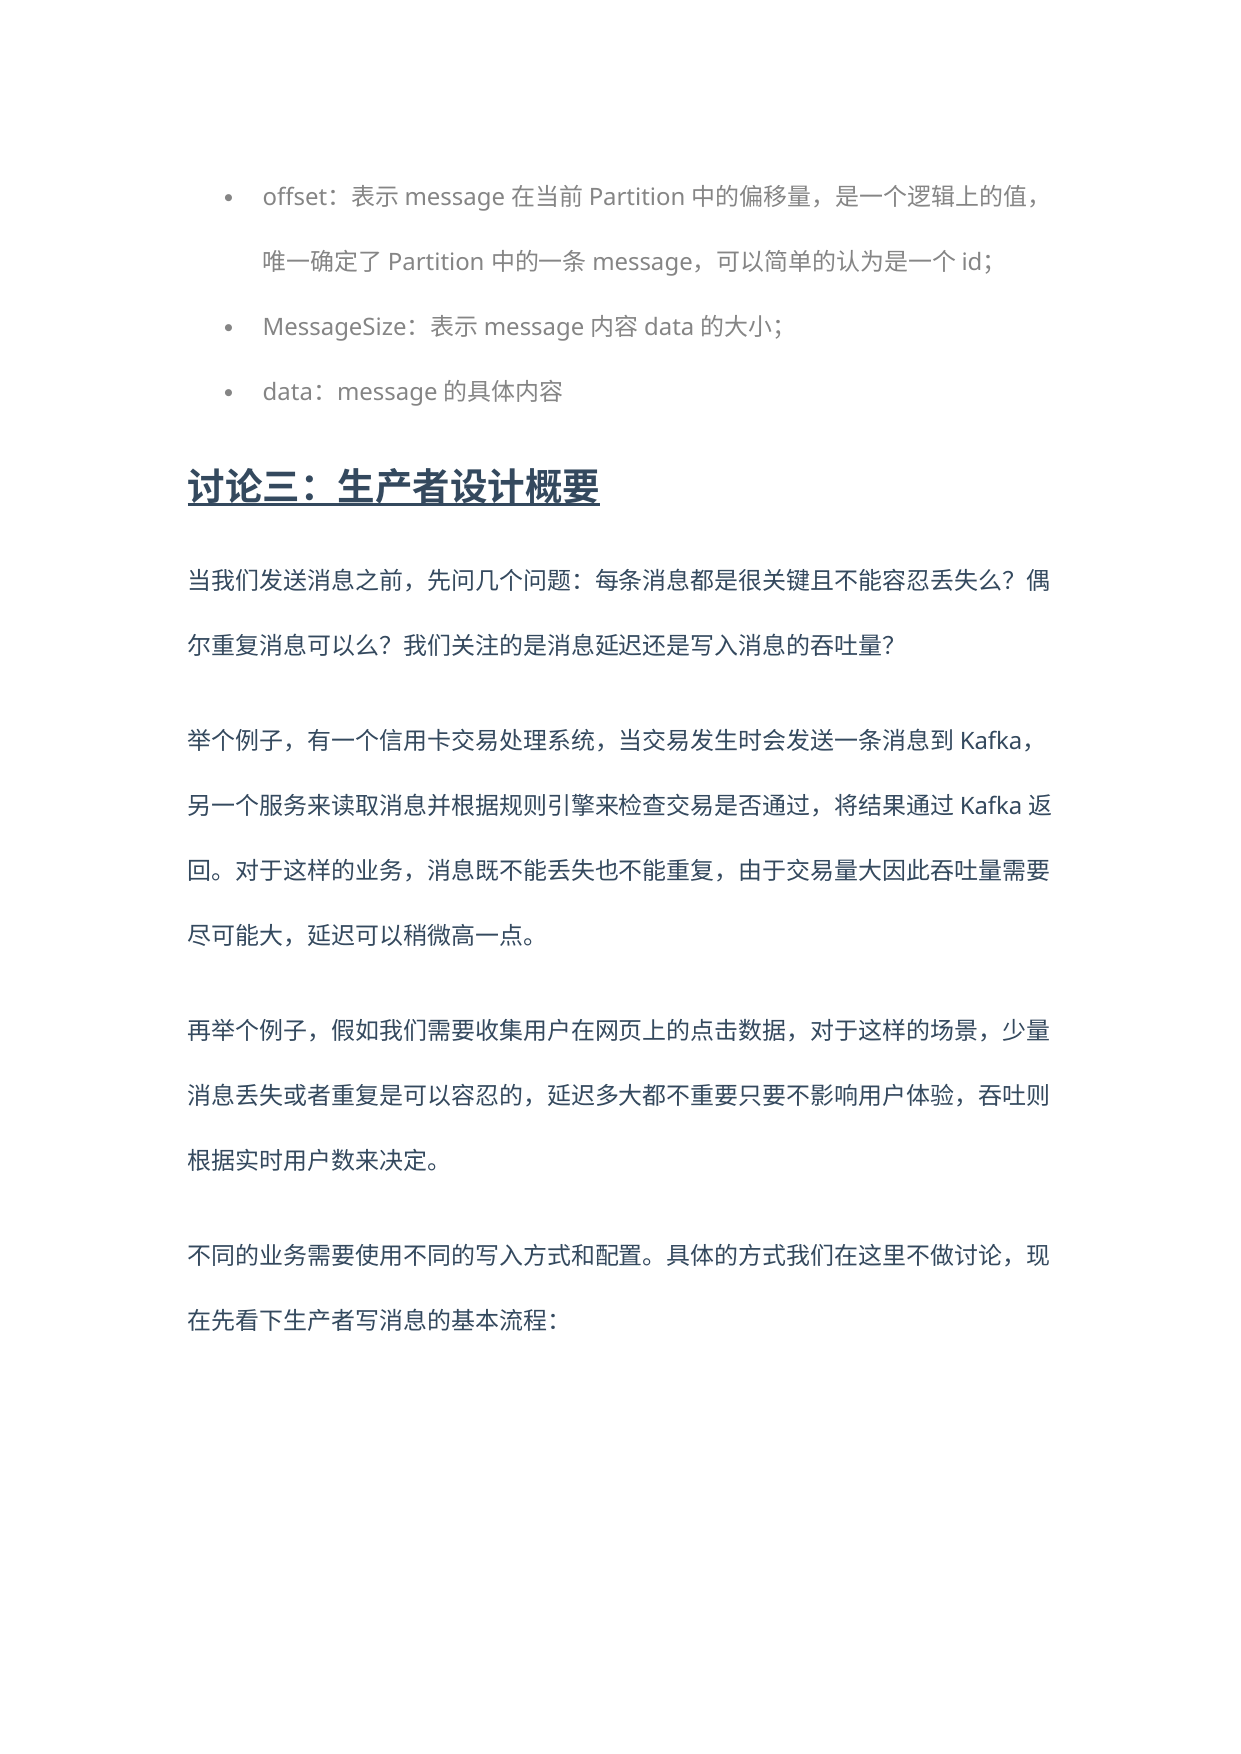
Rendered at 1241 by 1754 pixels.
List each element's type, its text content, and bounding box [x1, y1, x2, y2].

list offset：表示 message 在当前 Partition 中的偏移量，是一个逻辑上的值，唯一确定了 Partition 中的一条 message，可以简单的认为是一个 id； [225, 162, 1053, 292]
text 举个例子，有一个信用卡交易处理系统，当交易发生时会发送一条消息到 Kafka，另一个服务来读取消息并根据规则引擎来检查交易是否通过，将结果通过 Kafka 返回。对于这样的业务，消息既不能丢失也不能重复，由于交易量大因此吞吐量需要尽可能大，延迟可以稍微高一点。 [187, 706, 1053, 966]
text 讨论三：生产者设计概要 [187, 451, 1053, 516]
list MessageSize：表示 message 内容 data 的大小； [225, 292, 1053, 357]
text 不同的业务需要使用不同的写入方式和配置。具体的方式我们在这里不做讨论，现在先看下生产者写消息的基本流程： [187, 1221, 1053, 1351]
list data：message 的具体内容 [225, 357, 1053, 422]
text 当我们发送消息之前，先问几个问题：每条消息都是很关键且不能容忍丢失么？偶尔重复消息可以么？我们关注的是消息延迟还是写入消息的吞吐量？ [187, 546, 1053, 676]
text 再举个例子，假如我们需要收集用户在网页上的点击数据，对于这样的场景，少量消息丢失或者重复是可以容忍的，延迟多大都不重要只要不影响用户体验，吞吐则根据实时用户数来决定。 [187, 996, 1053, 1191]
